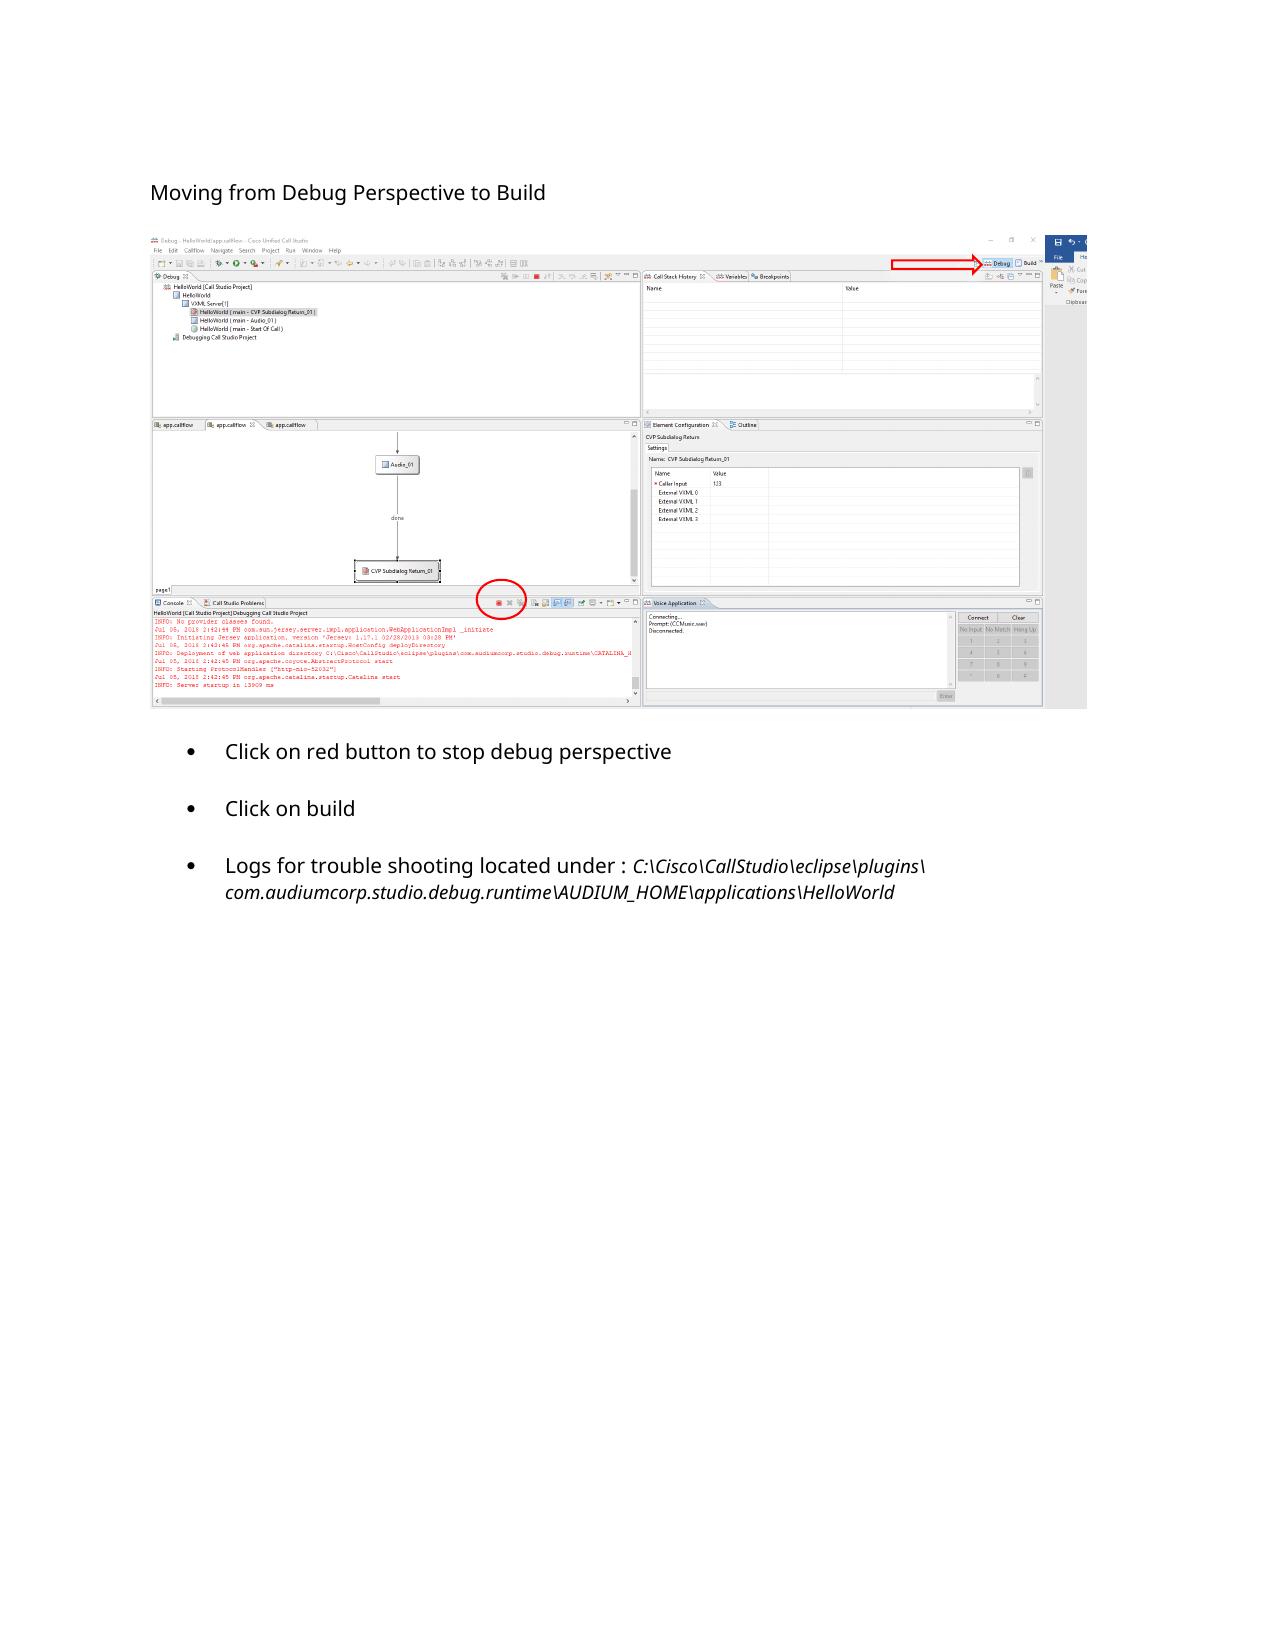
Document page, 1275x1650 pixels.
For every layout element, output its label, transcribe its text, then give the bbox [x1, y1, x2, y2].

list Click on build [187, 794, 1125, 822]
list Click on red button to stop debug perspective [187, 737, 1125, 766]
picture [150, 235, 1087, 709]
text Moving from Debug Perspective to Build [150, 178, 1125, 207]
list Logs for trouble shooting located under : C:\Cisco\CallStudio\eclipse\plugins\com.audiumcorp.studio.debug.runtime\AUDIUM_HOME\applications\HelloWorld [187, 851, 1125, 905]
